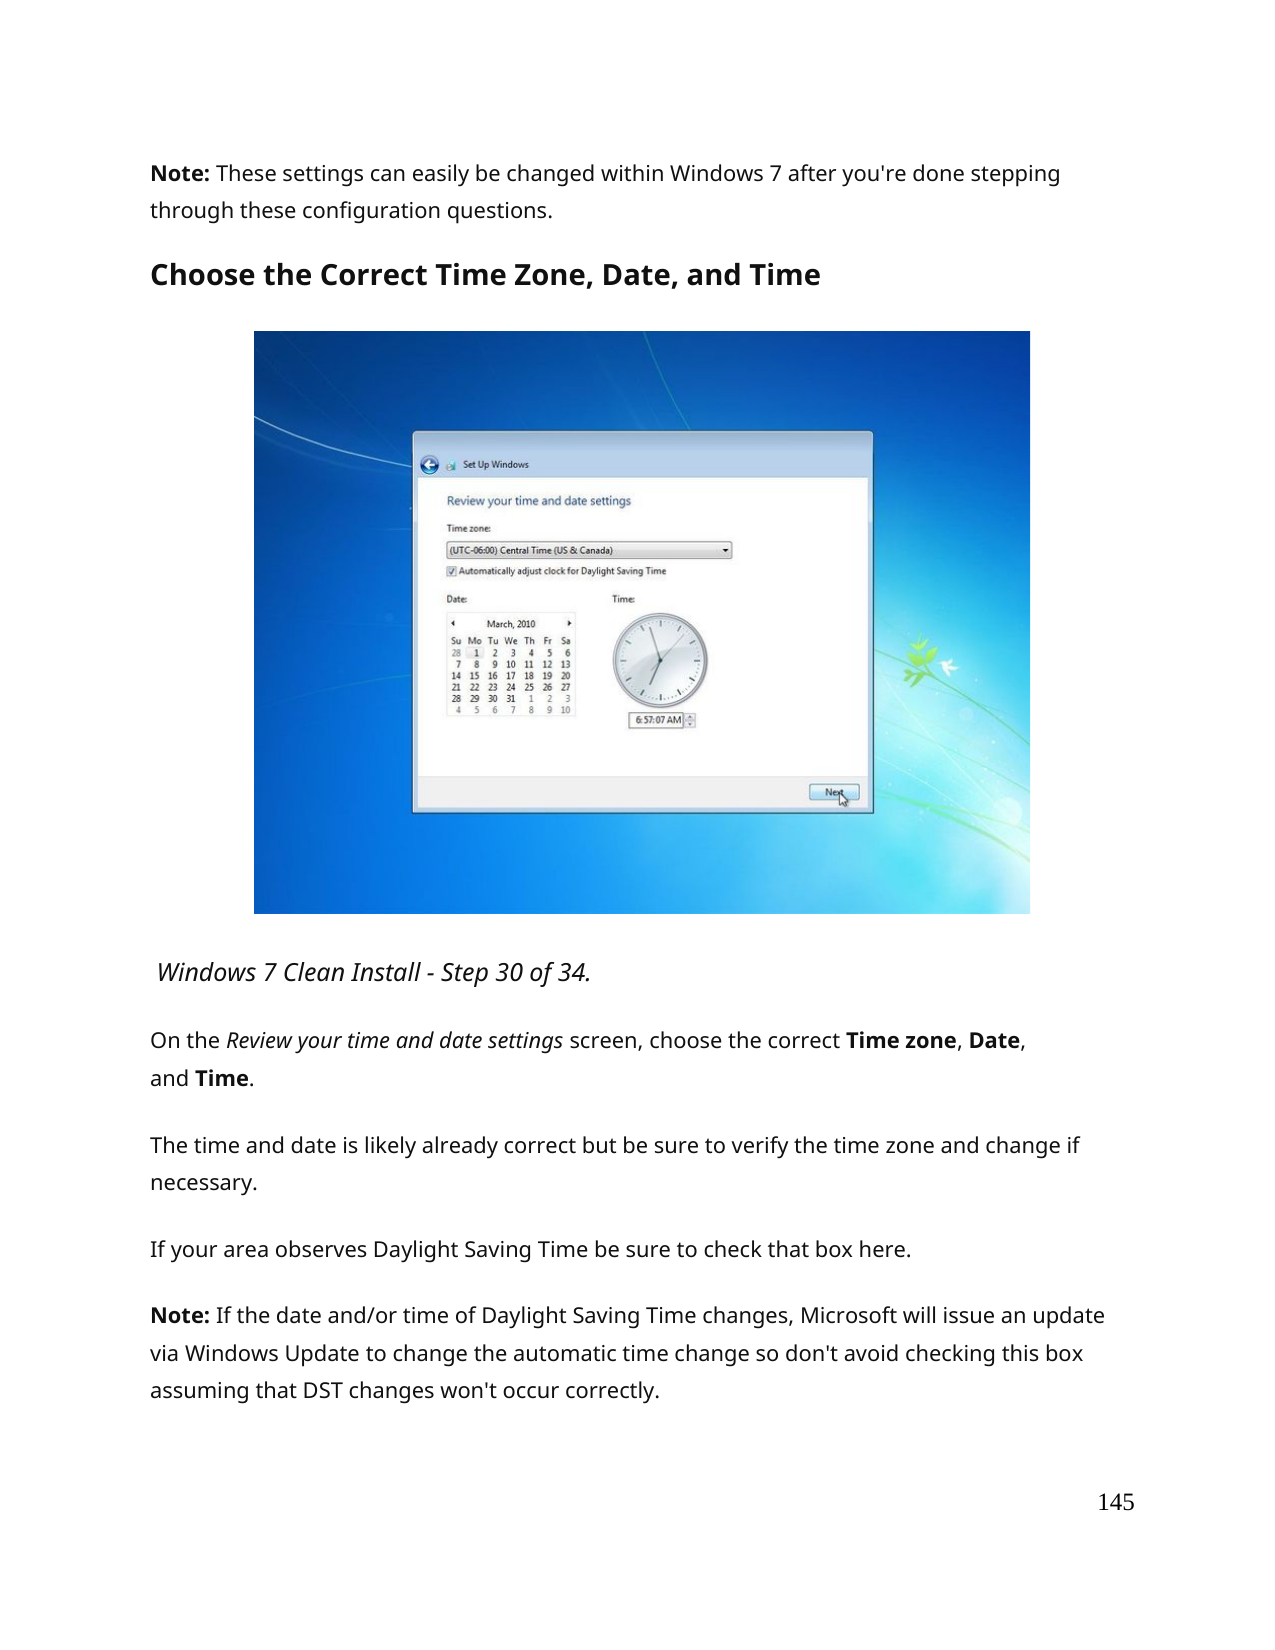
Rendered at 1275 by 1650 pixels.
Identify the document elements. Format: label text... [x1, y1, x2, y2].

text On the Review your time and date settings screen, choose the correct Time zone, Date, and Time. [150, 1018, 1134, 1093]
text Note: These settings can easily be changed within Windows 7 after you're done stepping through these configuration questions. [150, 150, 1134, 225]
text Windows 7 Clean Install - Step 30 of 34. [150, 951, 1134, 988]
text If your area observes Daylight Saving Time be sure to check that box here. [150, 1226, 1134, 1263]
picture [254, 331, 1031, 914]
text Note: If the date and/or time of Daylight Saving Time changes, Microsoft will issue an update via Windows Update to change the automatic time change so don't avoid checking this box assuming that DST changes won't occur correctly. [150, 1293, 1134, 1405]
subtitle Choose the Correct Time Zone, Date, and Time [150, 254, 1134, 293]
text The time and date is likely already correct but be sure to verify the time zone and change if necessary. [150, 1122, 1134, 1197]
